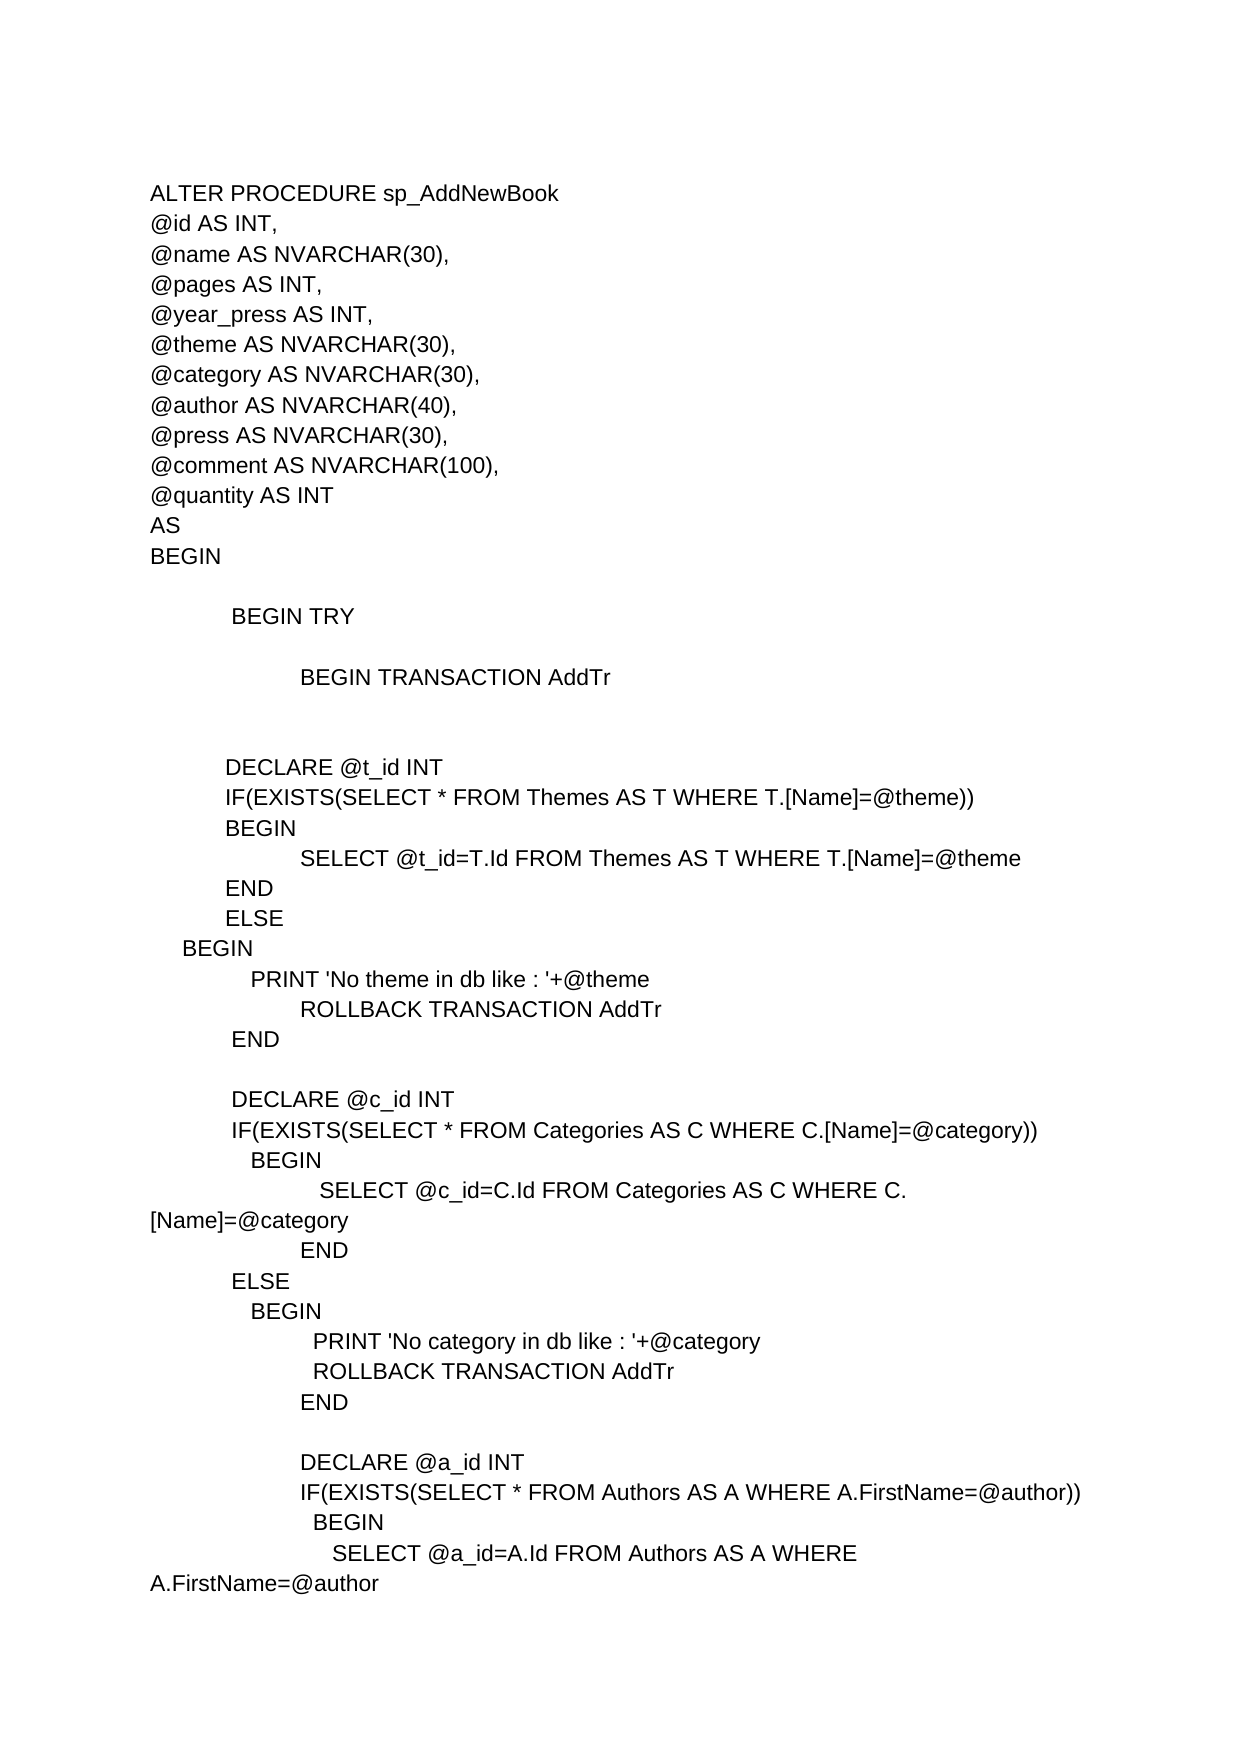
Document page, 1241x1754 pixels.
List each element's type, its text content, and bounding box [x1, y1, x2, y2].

text PRINT 'No theme in db like : '+@theme [150, 966, 1090, 992]
text BEGIN [150, 814, 1090, 841]
text END [150, 1388, 1090, 1415]
text SELECT @a_id=A.Id FROM Authors AS A WHERE A.FirstName=@author [150, 1539, 1090, 1596]
text @comment AS NVARCHAR(100), [150, 452, 1090, 478]
text BEGIN [150, 543, 1090, 569]
text SELECT @c_id=C.Id FROM Categories AS C WHERE C.[Name]=@category [150, 1177, 1090, 1234]
text @author AS NVARCHAR(40), [150, 392, 1090, 418]
text @theme AS NVARCHAR(30), [150, 331, 1090, 358]
text END [150, 1026, 1090, 1052]
text PRINT 'No category in db like : '+@category [150, 1328, 1090, 1354]
text ELSE [150, 905, 1090, 932]
text @id AS INT, [150, 210, 1090, 237]
text BEGIN TRY [150, 603, 1090, 629]
text @category AS NVARCHAR(30), [150, 361, 1090, 388]
text @quantity AS INT [150, 482, 1090, 509]
text BEGIN [150, 1147, 1090, 1173]
text BEGIN [150, 935, 1090, 962]
text DECLARE @c_id INT [150, 1086, 1090, 1113]
text DECLARE @a_id INT [150, 1449, 1090, 1475]
text END [150, 875, 1090, 901]
text @year_press AS INT, [150, 301, 1090, 327]
text IF(EXISTS(SELECT * FROM Authors AS A WHERE A.FirstName=@author)) [150, 1479, 1090, 1506]
text ELSE [150, 1268, 1090, 1294]
text BEGIN TRANSACTION AddTr [150, 663, 1090, 690]
text IF(EXISTS(SELECT * FROM Themes AS T WHERE T.[Name]=@theme)) [150, 784, 1090, 811]
text DECLARE @t_id INT [150, 754, 1090, 781]
text @pages AS INT, [150, 271, 1090, 297]
text SELECT @t_id=T.Id FROM Themes AS T WHERE T.[Name]=@theme [150, 845, 1090, 871]
text ROLLBACK TRANSACTION AddTr [150, 996, 1090, 1022]
text AS [150, 512, 1090, 539]
text END [150, 1237, 1090, 1264]
text BEGIN [150, 1509, 1090, 1536]
text ALTER PROCEDURE sp_AddNewBook [150, 180, 1090, 207]
text @name AS NVARCHAR(30), [150, 241, 1090, 267]
text @press AS NVARCHAR(30), [150, 422, 1090, 448]
text BEGIN [150, 1298, 1090, 1324]
text IF(EXISTS(SELECT * FROM Categories AS C WHERE C.[Name]=@category)) [150, 1117, 1090, 1143]
text ROLLBACK TRANSACTION AddTr [150, 1358, 1090, 1385]
